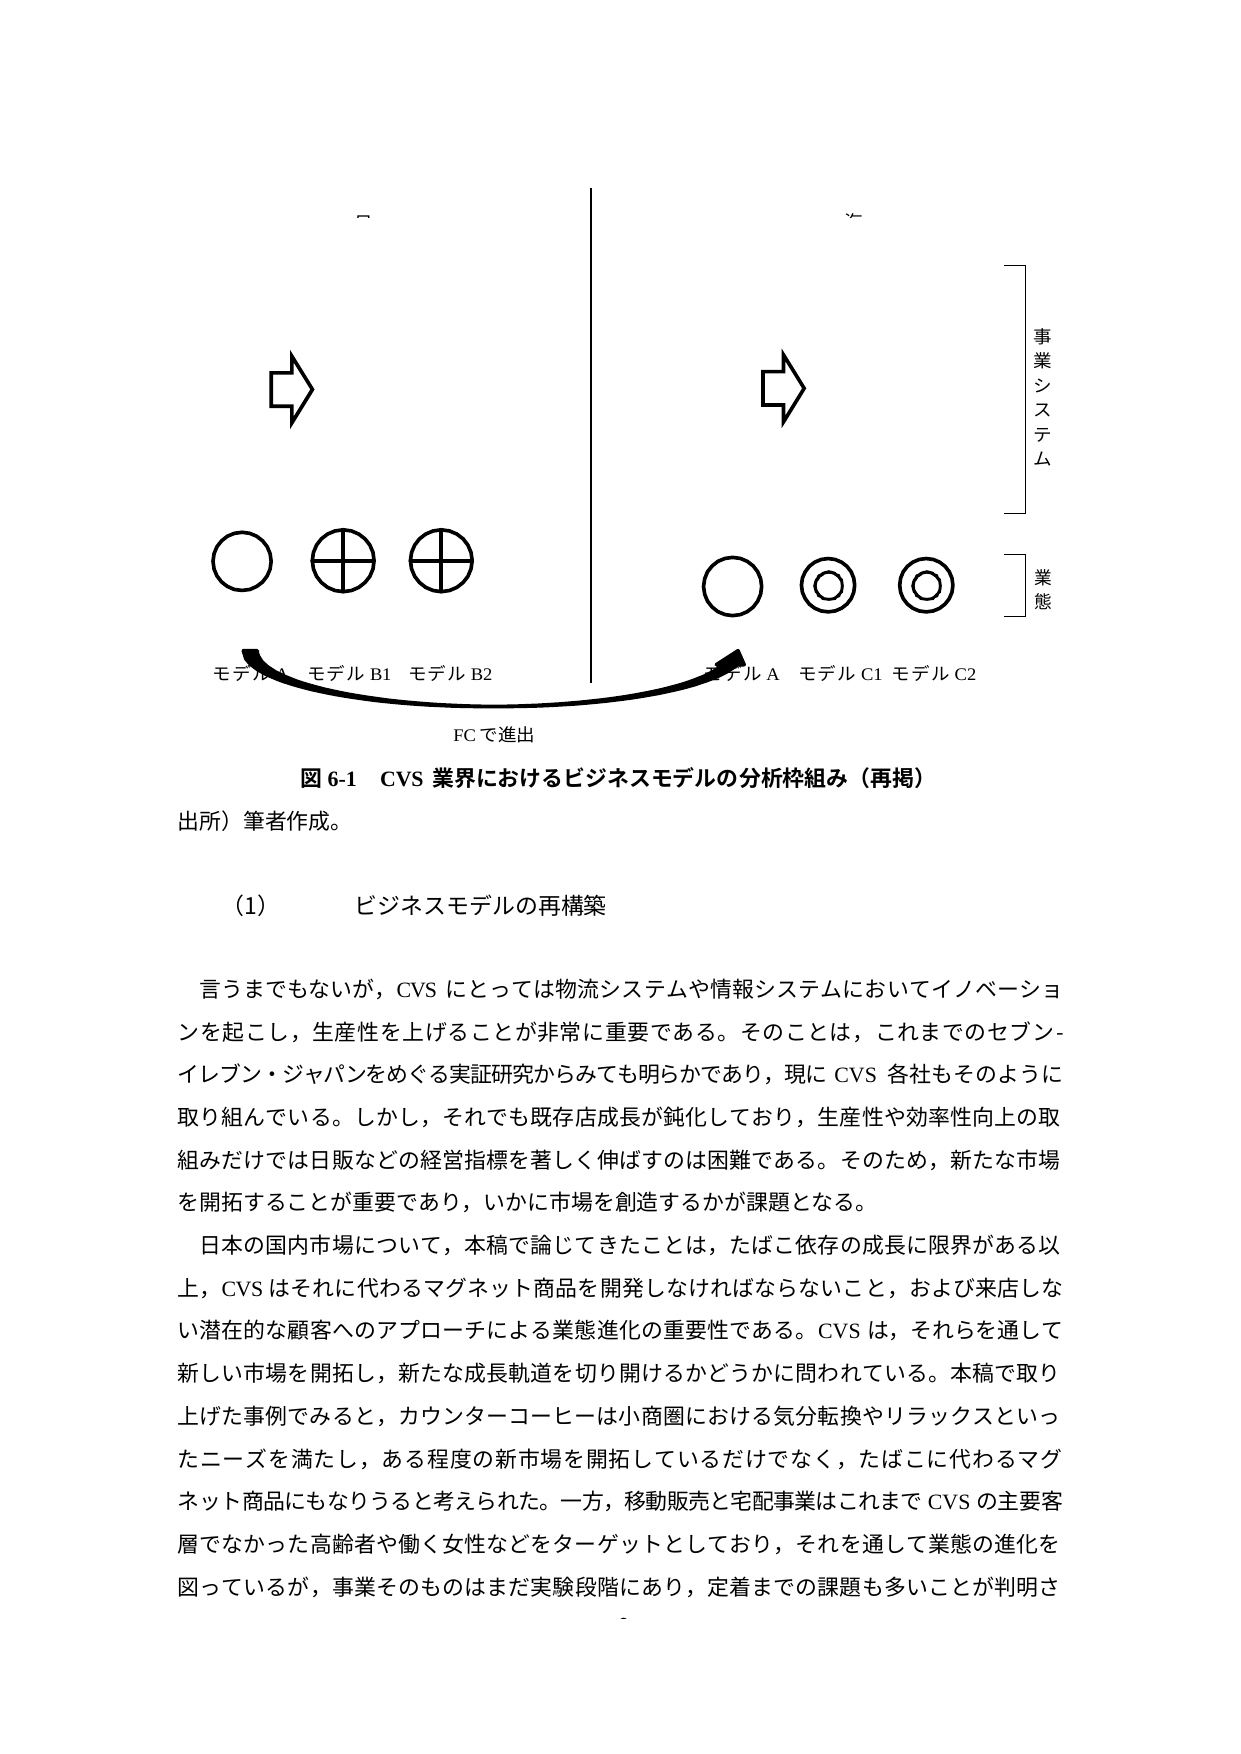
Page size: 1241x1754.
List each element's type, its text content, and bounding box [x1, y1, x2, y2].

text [177, 1228, 1063, 1601]
text 事業システム [1033, 324, 1052, 471]
text FCで進出 [119, 721, 869, 747]
picture [911, 570, 942, 601]
picture [813, 570, 844, 601]
text 言うまでもないが，CVS にとっては物流システムや情報システムにおいてイノベーションを起こし，生産性を上げることが非常に重要である。そのことは，これまでのセブン- イレブン・ジャパンをめぐる実証研究からみても明らかであり，現に CVS 各社もそのように取り組んでいる。しかし，それでも既存店成長が鈍化しており，生産性や効率性向上の取組みだけでは日販などの経営指標を著しく伸ばすのは困難である。そのため，新たな市場を開拓することが重要であり，いかに市場を創造するかが課題となる。 [177, 972, 1063, 1217]
subtitle ビジネスモデルの再構築 [221, 888, 1123, 921]
text 業態 [1033, 565, 1052, 613]
subtitle 図 6-1 CVS 業界におけるビジネスモデルの分析枠組み（再掲） 出所）筆者作成。 [177, 761, 940, 835]
text モデルA モデルB1 モデルB2 モデルA モデルC1 モデルC2 [212, 660, 1123, 685]
